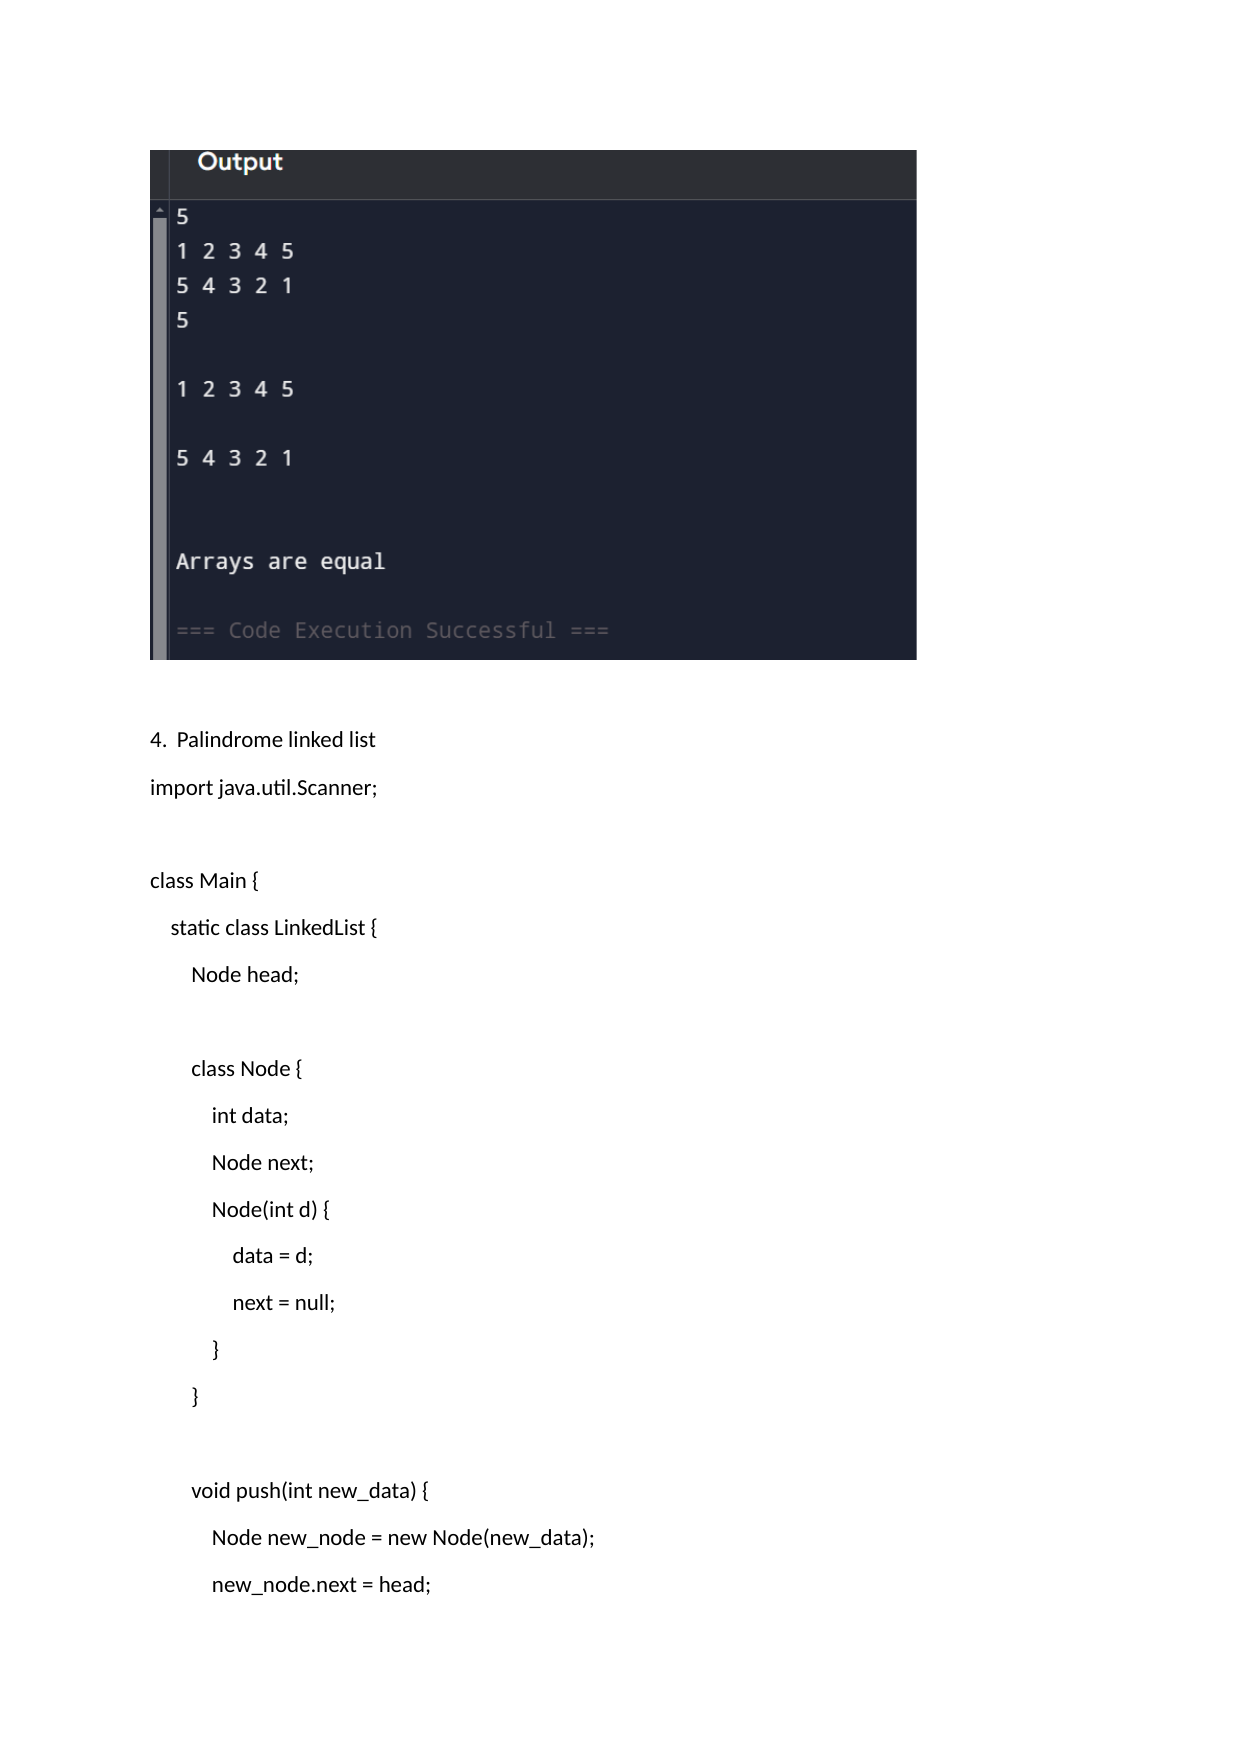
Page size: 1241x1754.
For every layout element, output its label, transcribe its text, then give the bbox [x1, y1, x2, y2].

text int data; [150, 1101, 1090, 1129]
text data = d; [150, 1242, 1090, 1269]
text Node new_node = new Node(new_data); [150, 1523, 1090, 1551]
text void push(int new_data) { [150, 1476, 1090, 1504]
text import java.util.Scanner; [150, 773, 1090, 801]
text next = null; [150, 1288, 1090, 1316]
text class Main { [150, 867, 1090, 894]
text } [150, 1382, 1090, 1410]
text class Node { [150, 1054, 1090, 1082]
text static class LinkedList { [150, 913, 1090, 941]
text Node next; [150, 1148, 1090, 1176]
text Node(int d) { [150, 1195, 1090, 1223]
text } [150, 1335, 1090, 1363]
text new_node.next = head; [150, 1570, 1090, 1598]
text 4. Palindrome linked list [150, 725, 1090, 753]
text Node head; [150, 960, 1090, 988]
picture [150, 150, 917, 660]
